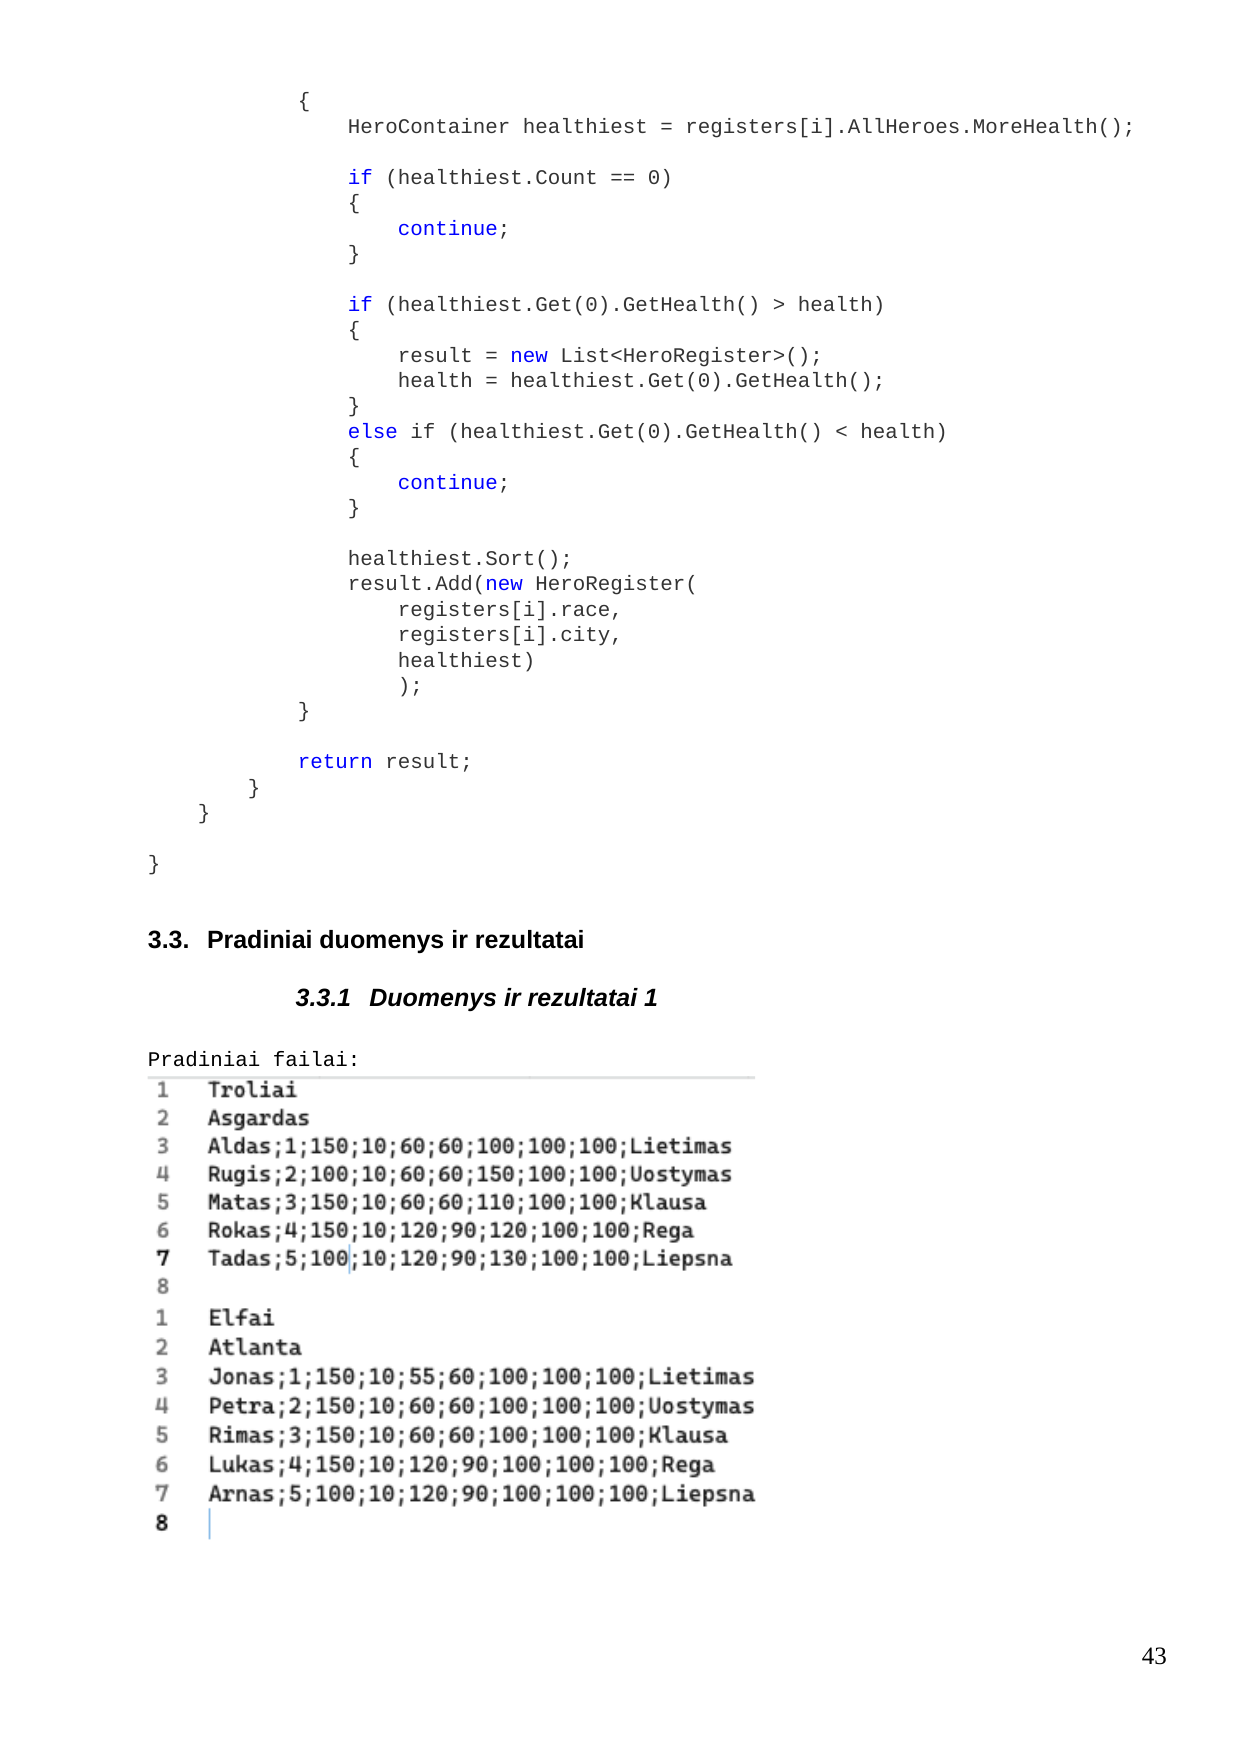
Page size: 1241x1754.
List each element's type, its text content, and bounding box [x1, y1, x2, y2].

text healthiest) [148, 648, 1181, 673]
text if (healthiest.Get(0).GetHealth() > health) [148, 292, 1181, 317]
subtitle Pradiniai duomenys ir rezultatai [148, 924, 1181, 953]
text ); [148, 673, 1181, 699]
text } [148, 241, 1181, 267]
picture [147, 1076, 755, 1304]
text { [148, 190, 1181, 216]
text HeroContainer healthiest = registers[i].AllHeroes.MoreHealth(); [148, 114, 1181, 139]
picture [147, 1307, 771, 1562]
text continue; [148, 216, 1181, 241]
text { [148, 317, 1181, 343]
text } [148, 800, 1181, 826]
text else if (healthiest.Get(0).GetHealth() < health) [148, 419, 1181, 444]
text { [148, 444, 1181, 470]
text } [148, 495, 1181, 521]
text } [148, 394, 1181, 419]
text } [148, 775, 1181, 800]
text registers[i].city, [148, 622, 1181, 648]
text result.Add(new HeroRegister( [148, 572, 1181, 597]
text } [148, 699, 1181, 724]
text if (healthiest.Count == 0) [148, 165, 1181, 190]
text result = new List<HeroRegister>(); [148, 343, 1181, 368]
text } [148, 851, 1181, 877]
subtitle Duomenys ir rezultatai 1 [295, 983, 1181, 1011]
text return result; [148, 749, 1181, 775]
text continue; [148, 470, 1181, 495]
text healthiest.Sort(); [148, 546, 1181, 572]
text Pradiniai failai: [148, 1049, 1181, 1073]
text { [148, 89, 1181, 114]
text health = healthiest.Get(0).GetHealth(); [148, 368, 1181, 394]
text registers[i].race, [148, 597, 1181, 622]
